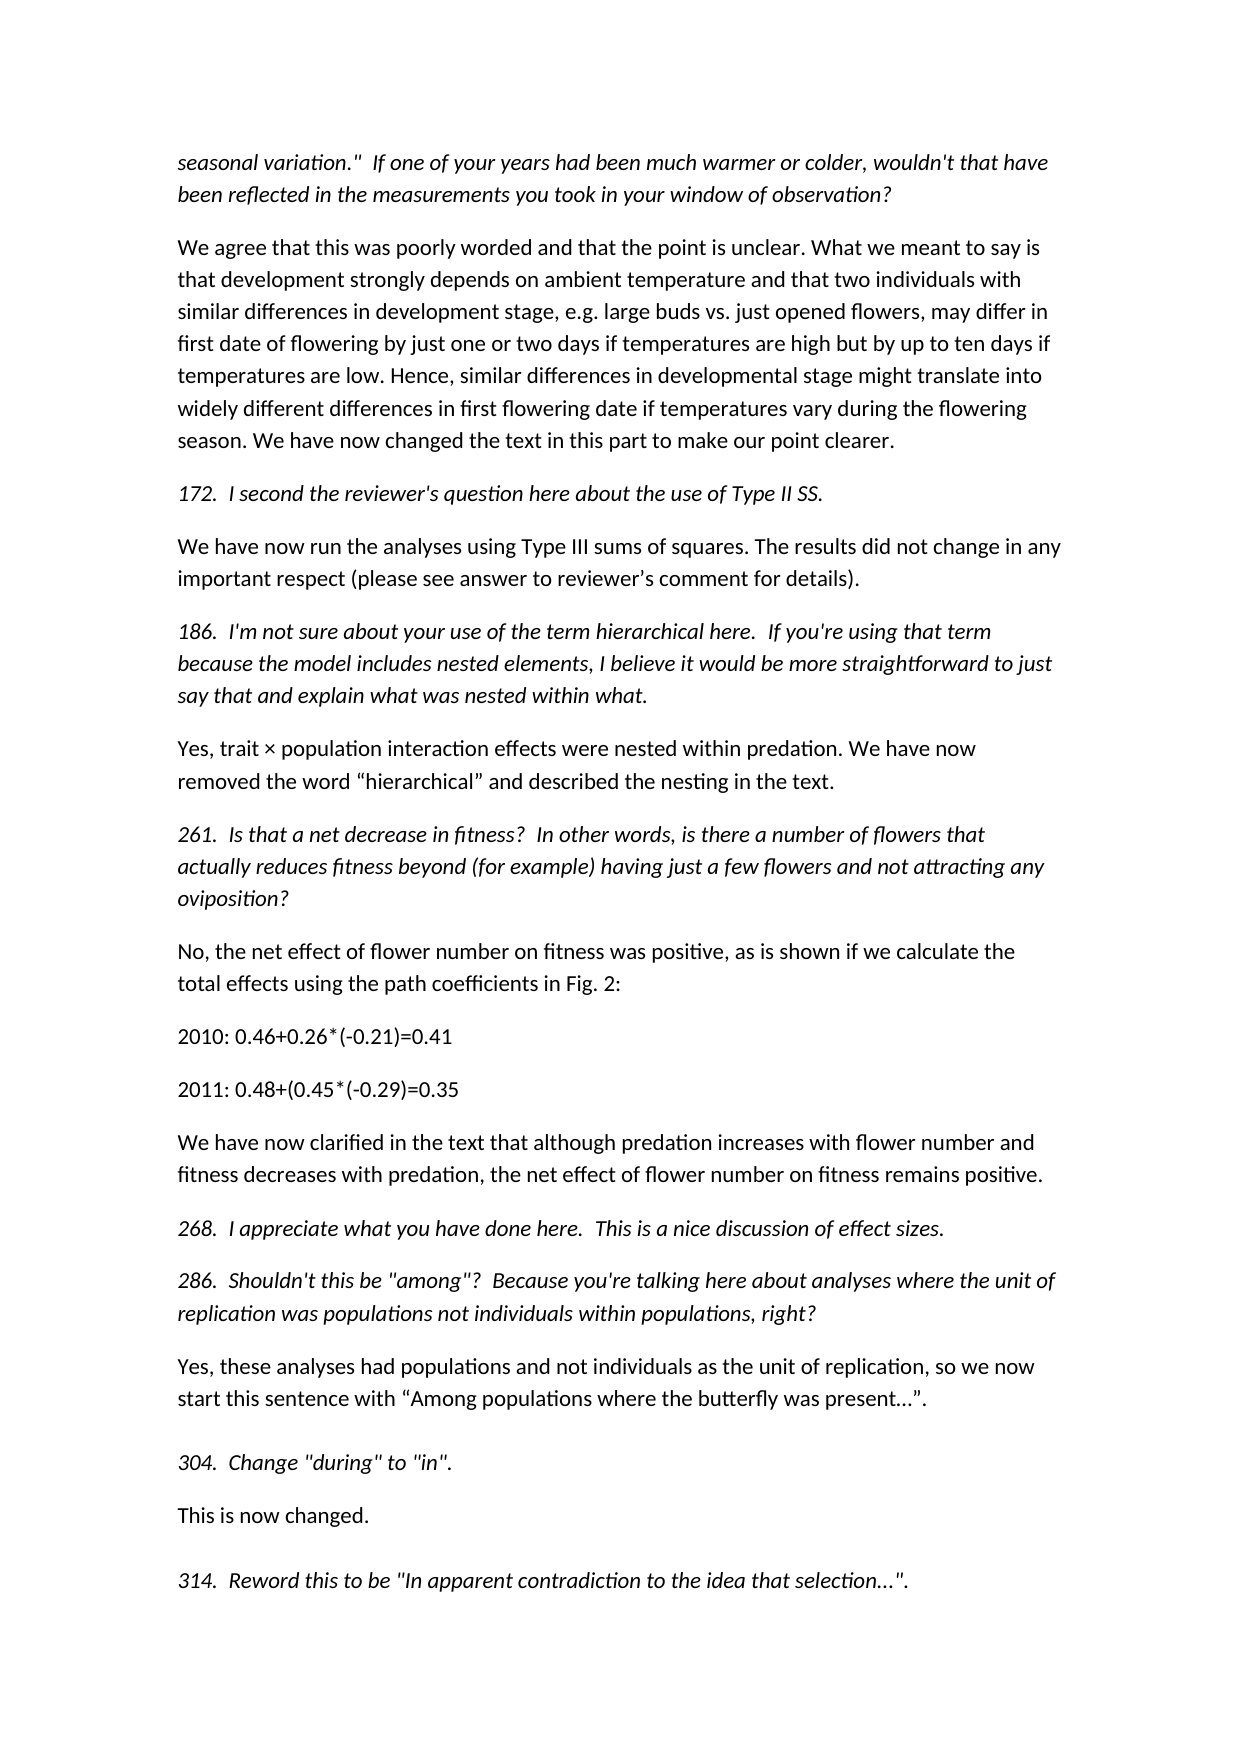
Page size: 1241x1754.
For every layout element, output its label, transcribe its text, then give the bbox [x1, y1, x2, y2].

text No, the net effect of flower number on fitness was positive, as is shown if we calculate the total effects using the path coefficients in Fig. 2: [177, 937, 1063, 997]
text We have now run the analyses using Type III sums of squares. The results did not change in any important respect (please see answer to reviewer’s comment for details). [177, 532, 1063, 592]
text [177, 148, 1063, 208]
text We have now clarified in the text that although predation increases with flower number and fitness decreases with predation, the net effect of flower number on fitness remains positive. [177, 1128, 1063, 1189]
text This is now changed. 314. Reword this to be "In apparent contradiction to the idea that selection...". [177, 1501, 1063, 1594]
text 172. I second the reviewer's question here about the use of Type II SS. [177, 479, 1063, 507]
text We agree that this was poorly worded and that the point is unclear. What we meant to say is that development strongly depends on ambient temperature and that two individuals with similar differences in development stage, e.g. large buds vs. just opened flowers, may differ in first date of flowering by just one or two days if temperatures are high but by up to ten days if temperatures are low. Hence, similar differences in developmental stage might translate into widely different differences in first flowering date if temperatures vary during the flowering season. We have now changed the text in this part to make our point clearer. [177, 233, 1063, 454]
text Yes, trait × population interaction effects were nested within predation. We have now removed the word “hierarchical” and described the nesting in the text. [177, 734, 1063, 795]
text 268. I appreciate what you have done here. This is a nice discussion of effect sizes. [177, 1214, 1063, 1242]
text Yes, these analyses had populations and not individuals as the unit of replication, so we now start this sentence with “Among populations where the butterfly was present…”. 304. Change "during" to "in". [177, 1352, 1063, 1476]
text 286. Shouldn't this be "among"? Because you're talking here about analyses where the unit of replication was populations not individuals within populations, right? [177, 1267, 1063, 1327]
text 261. Is that a net decrease in fitness? In other words, is there a number of flowers that actually reduces fitness beyond (for example) having just a few flowers and not attracting any oviposition? [177, 820, 1063, 912]
text 2010: 0.46+0.26*(-0.21)=0.41 [177, 1022, 1063, 1050]
text 2011: 0.48+(0.45*(-0.29)=0.35 [177, 1075, 1063, 1103]
text 186. I'm not sure about your use of the term hierarchical here. If you're using that term because the model includes nested elements, I believe it would be more straightforward to just say that and explain what was nested within what. [177, 617, 1063, 709]
